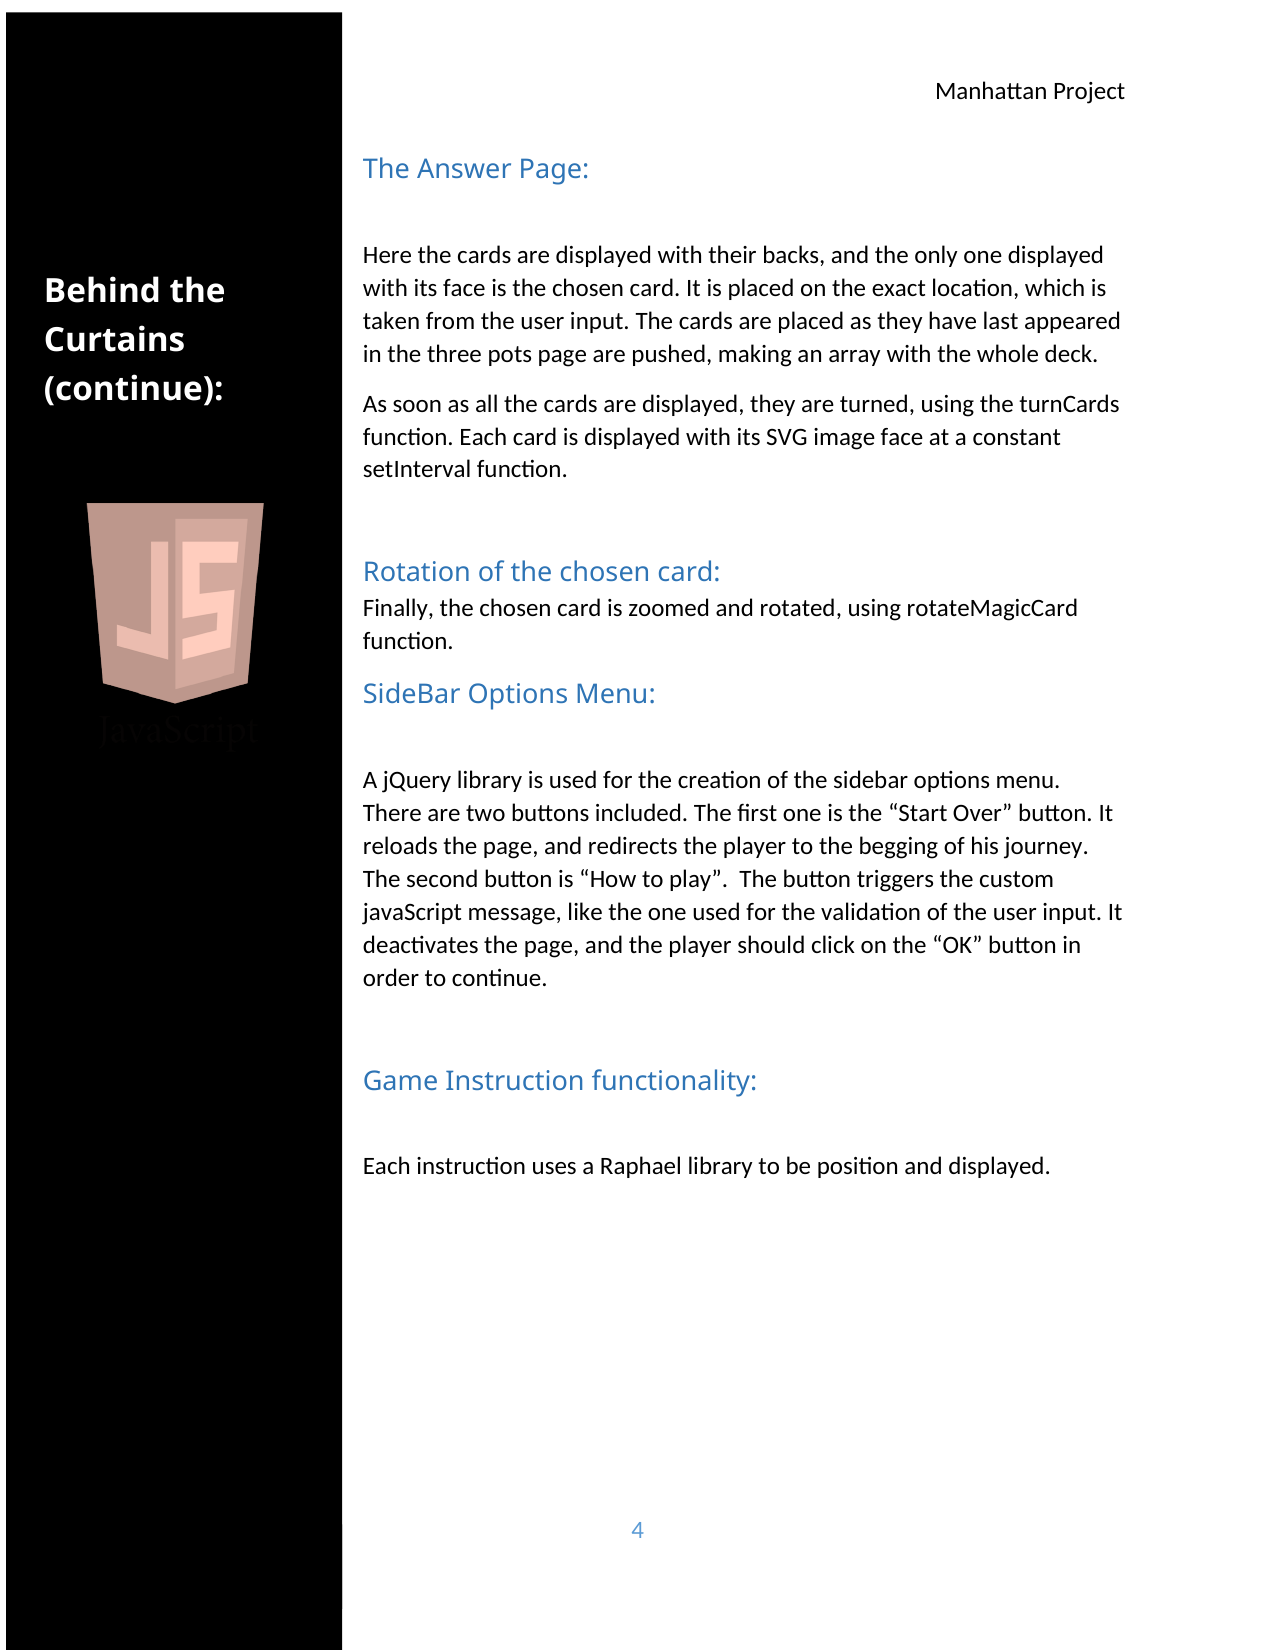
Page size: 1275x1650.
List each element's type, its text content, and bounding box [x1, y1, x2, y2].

subtitle The Answer Page: [343, 150, 1125, 187]
text As soon as all the cards are displayed, they are turned, using the turnCards function. Each card is displayed with its SVG image face at a constant setInterval function. [343, 388, 1125, 484]
text Finally, the chosen card is zoomed and rotated, using rotateMagicCard function. [343, 592, 1125, 656]
text A jQuery library is used for the creation of the sidebar options menu. There are two buttons included. The first one is the “Start Over” button. It reloads the page, and redirects the player to the begging of his journey. The second button is “How to play”. The button triggers the custom javaScript message, like the one used for the validation of the user input. It deactivates the page, and the player should click on the “OK” button in order to continue. [343, 764, 1125, 992]
subtitle SideBar Options Menu: [343, 675, 1125, 712]
text Each instruction uses a Raphael library to be position and displayed. [343, 1150, 1125, 1181]
subtitle Rotation of the chosen card: [343, 553, 1125, 589]
text Here the cards are displayed with their backs, and the only one displayed with its face is the chosen card. It is placed on the exact location, which is taken from the user input. The cards are placed as they have last appeared in the three pots page are pushed, making an array with the whole deck. [343, 239, 1125, 369]
subtitle Game Instruction functionality: [343, 1061, 1125, 1098]
